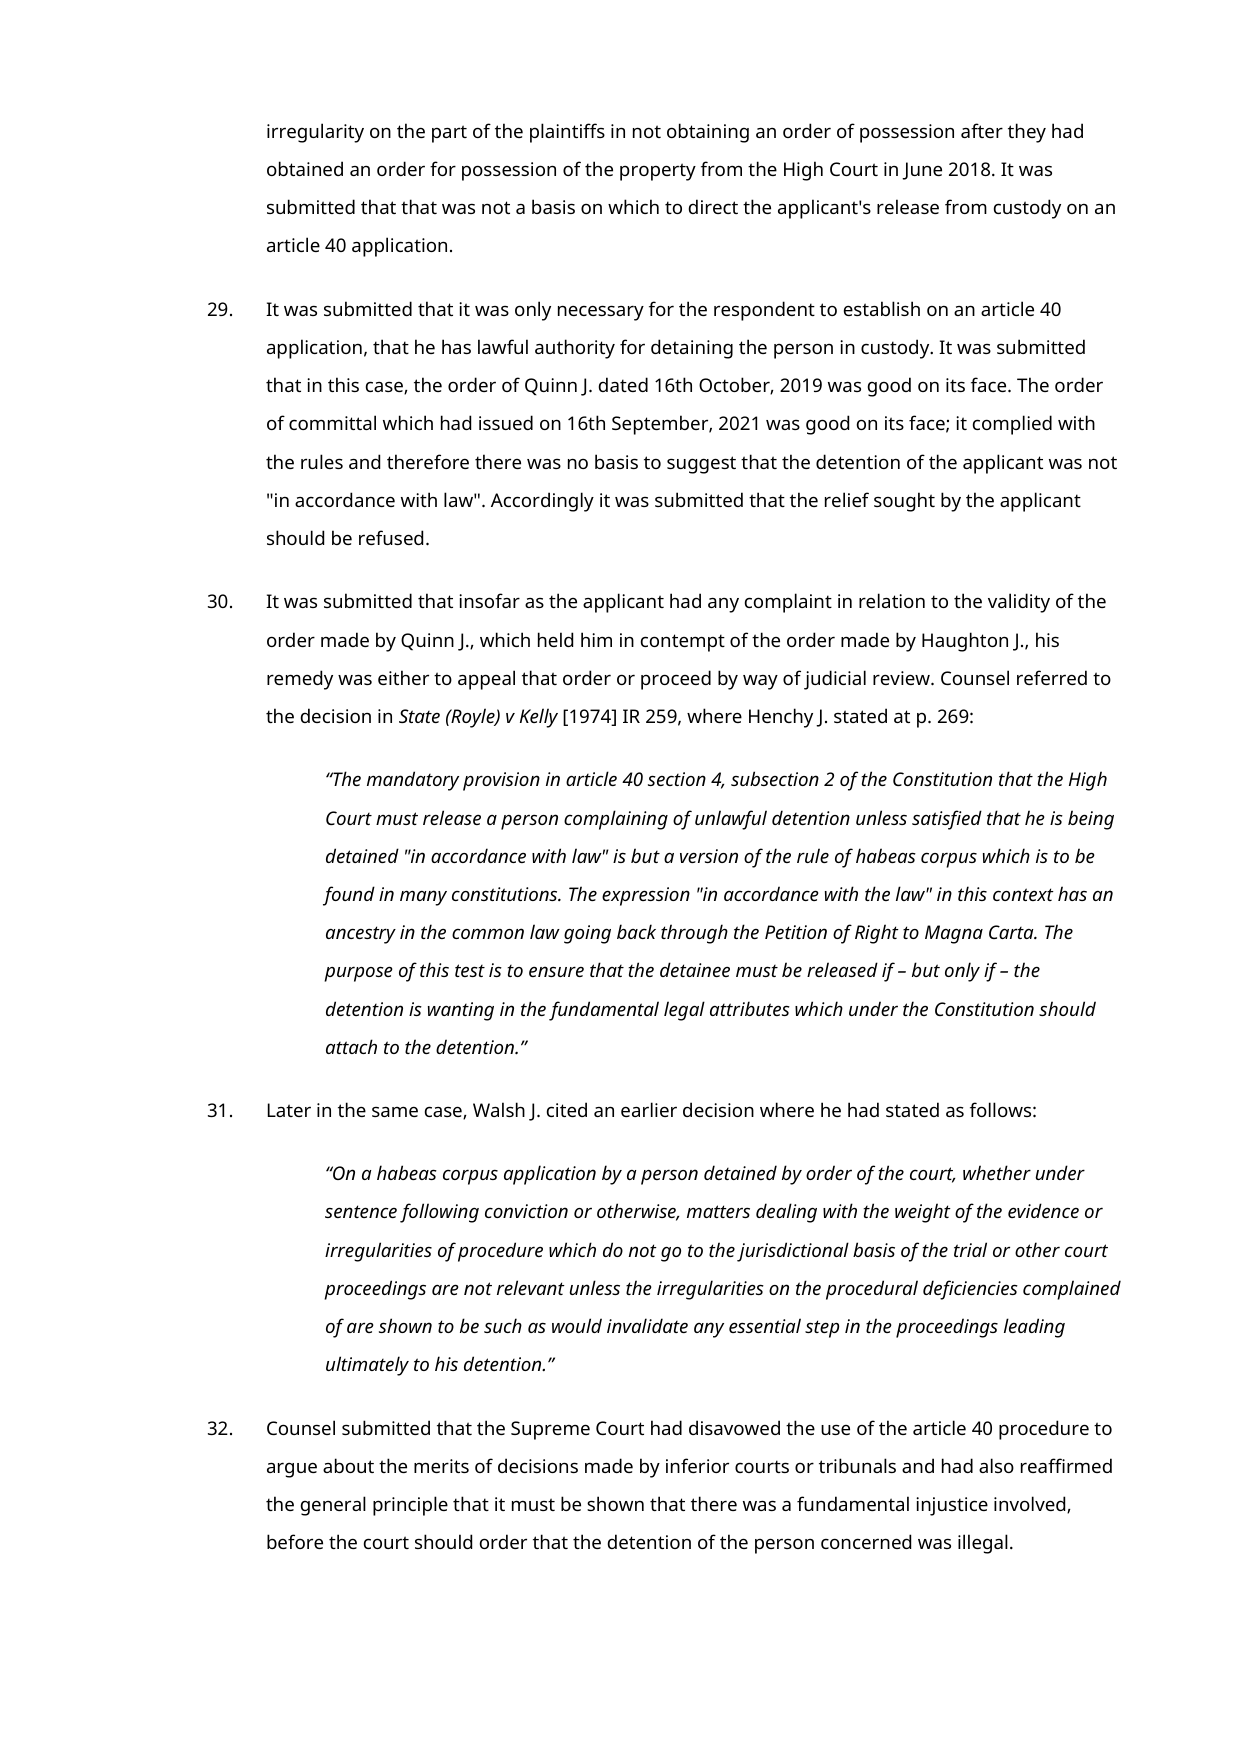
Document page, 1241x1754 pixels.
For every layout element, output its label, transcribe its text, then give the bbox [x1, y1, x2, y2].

text 30. It was submitted that insofar as the applicant had any complaint in relation to the validity of the order made by Quinn J., which held him in contempt of the order made by Haughton J., his remedy was either to appeal that order or proceed by way of judicial review. Counsel referred to the decision in State (Royle) v Kelly [1974] IR 259, where Henchy J. stated at p. 269: [207, 589, 1122, 729]
text “The mandatory provision in article 40 section 4, subsection 2 of the Constitution that the High Court must release a person complaining of unlawful detention unless satisfied that he is being detained "in accordance with law" is but a version of the rule of habeas corpus which is to be found in many constitutions. The expression "in accordance with the law" in this context has an ancestry in the common law going back through the Petition of Right to Magna Carta. The purpose of this test is to ensure that the detainee must be released if – but only if – the detention is wanting in the fundamental legal attributes which under the Constitution should attach to the detention.” [266, 767, 1122, 1060]
text 32. Counsel submitted that the Supreme Court had disavowed the use of the article 40 procedure to argue about the merits of decisions made by inferior courts or tribunals and had also reaffirmed the general principle that it must be shown that there was a fundamental injustice involved, before the court should order that the detention of the person concerned was illegal. [207, 1415, 1122, 1555]
text 31. Later in the same case, Walsh J. cited an earlier decision where he had stated as follows: [207, 1097, 1122, 1123]
text “On a habeas corpus application by a person detained by order of the court, whether under sentence following conviction or otherwise, matters dealing with the weight of the evidence or irregularities of procedure which do not go to the jurisdictional basis of the trial or other court proceedings are not relevant unless the irregularities on the procedural deficiencies complained of are shown to be such as would invalidate any essential step in the proceedings leading ultimately to his detention.” [266, 1161, 1122, 1377]
text 29. It was submitted that it was only necessary for the respondent to establish on an article 40 application, that he has lawful authority for detaining the person in custody. It was submitted that in this case, the order of Quinn J. dated 16th October, 2019 was good on its face. The order of committal which had issued on 16th September, 2021 was good on its face; it complied with the rules and therefore there was no basis to suggest that the detention of the applicant was not "in accordance with law". Accordingly it was submitted that the relief sought by the applicant should be refused. [207, 296, 1122, 551]
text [207, 118, 1122, 258]
